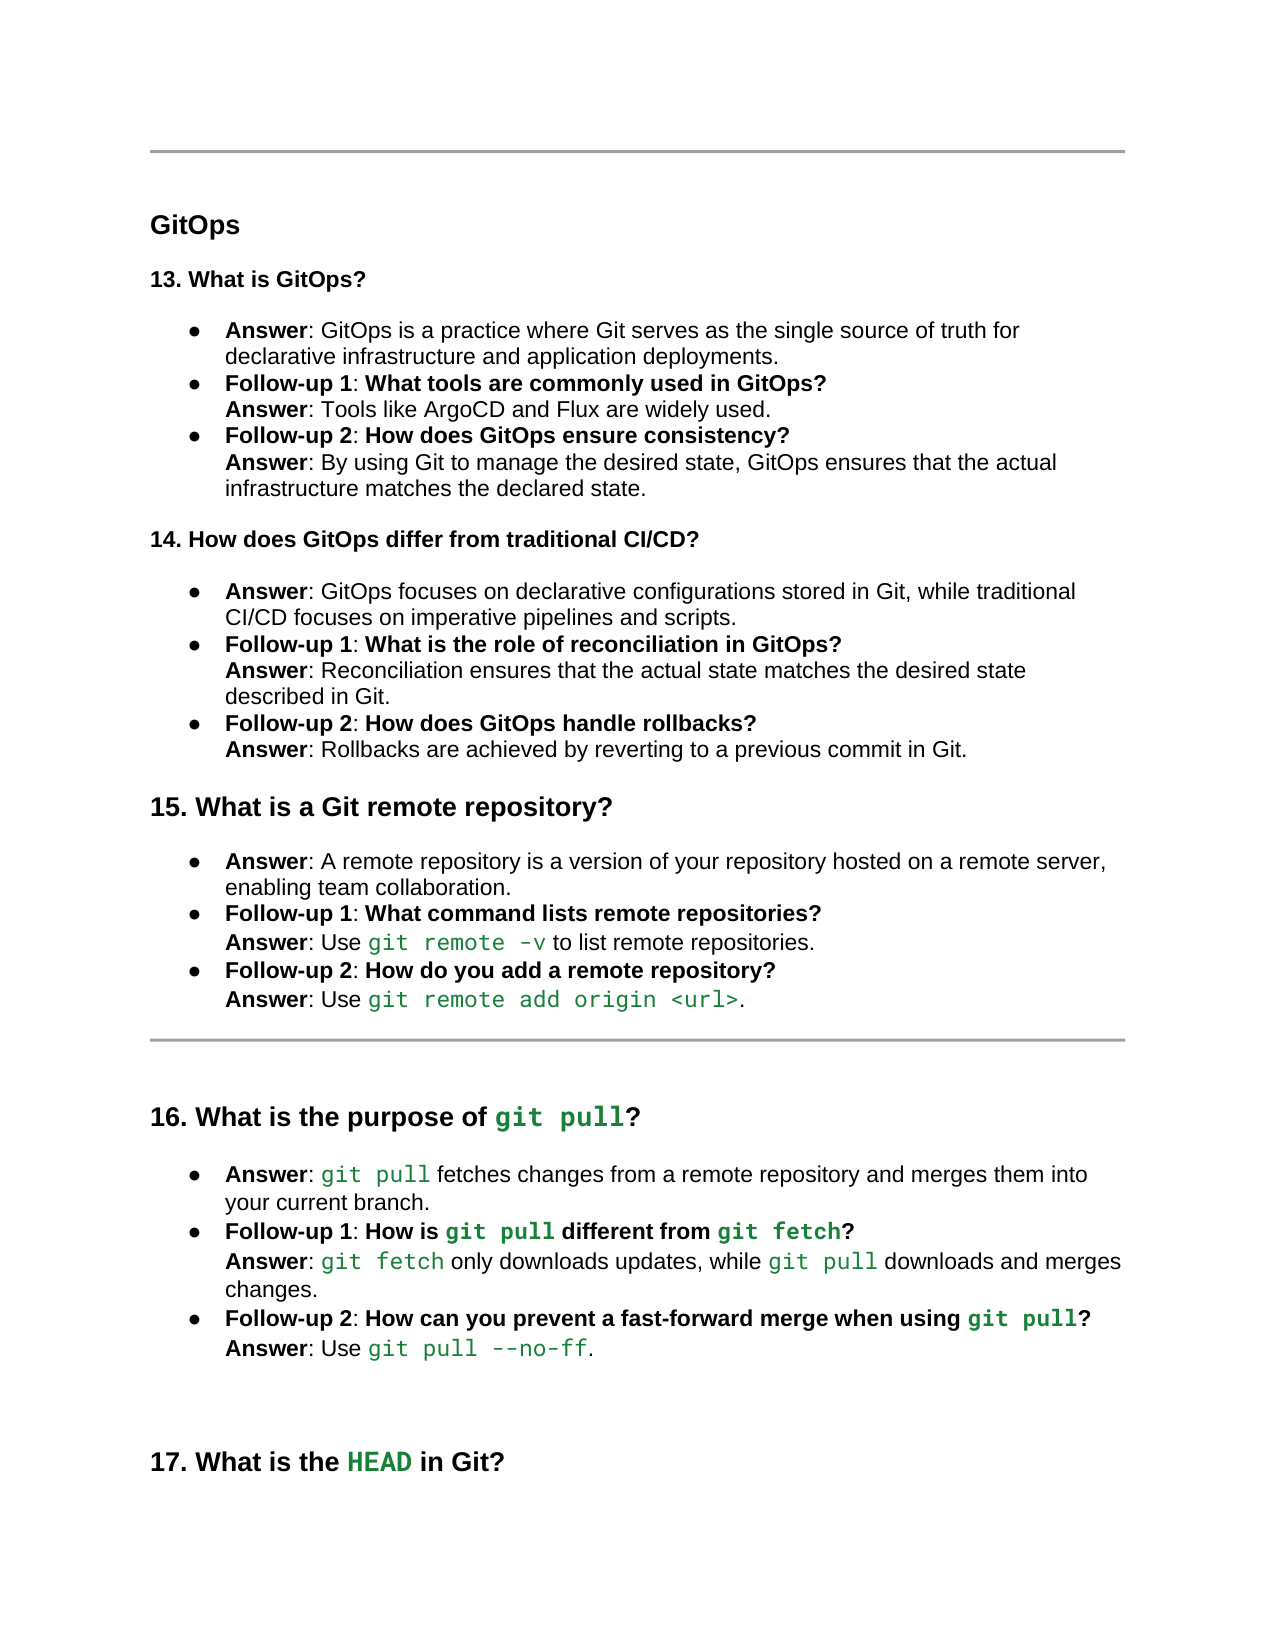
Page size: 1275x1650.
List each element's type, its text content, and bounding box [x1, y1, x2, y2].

subtitle 14. How does GitOps differ from traditional CI/CD? [150, 526, 1125, 553]
list Follow-up 2: How do you add a remote repository? Answer: Use git remote add origin <url>. [187, 957, 1125, 1013]
list Follow-up 2: How does GitOps handle rollbacks? Answer: Rollbacks are achieved by reverting to a previous commit in Git. [187, 709, 1125, 762]
subtitle 17. What is the HEAD in Git? [150, 1443, 1125, 1479]
list Answer: GitOps is a practice where Git serves as the single source of truth for declarative infrastructure and application deployments. [187, 317, 1125, 370]
subtitle 13. What is GitOps? [150, 266, 1125, 292]
list Follow-up 1: What command lists remote repositories? Answer: Use git remote -v to list remote repositories. [187, 900, 1125, 957]
list Follow-up 2: How can you prevent a fast-forward merge when using git pull? Answer: Use git pull --no-ff. [187, 1302, 1125, 1362]
subtitle 16. What is the purpose of git pull? [150, 1098, 1125, 1134]
list Answer: git pull fetches changes from a remote repository and merges them into your current branch. [187, 1159, 1125, 1215]
list Answer: GitOps focuses on declarative configurations stored in Git, while traditional CI/CD focuses on imperative pipelines and scripts. [187, 578, 1125, 631]
list Answer: A remote repository is a version of your repository hosted on a remote server, enabling team collaboration. [187, 848, 1125, 900]
list Follow-up 1: What tools are commonly used in GitOps? Answer: Tools like ArgoCD and Flux are widely used. [187, 370, 1125, 422]
list Follow-up 1: How is git pull different from git fetch? Answer: git fetch only downloads updates, while git pull downloads and merges changes. [187, 1215, 1125, 1302]
list Follow-up 1: What is the role of reconciliation in GitOps? Answer: Reconciliation ensures that the actual state matches the desired state described in Git. [187, 631, 1125, 709]
subtitle 15. What is a Git remote repository? [150, 791, 1125, 823]
subtitle GitOps [150, 209, 1125, 241]
list Follow-up 2: How does GitOps ensure consistency? Answer: By using Git to manage the desired state, GitOps ensures that the actual infrastructure matches the declared state. [187, 422, 1125, 501]
